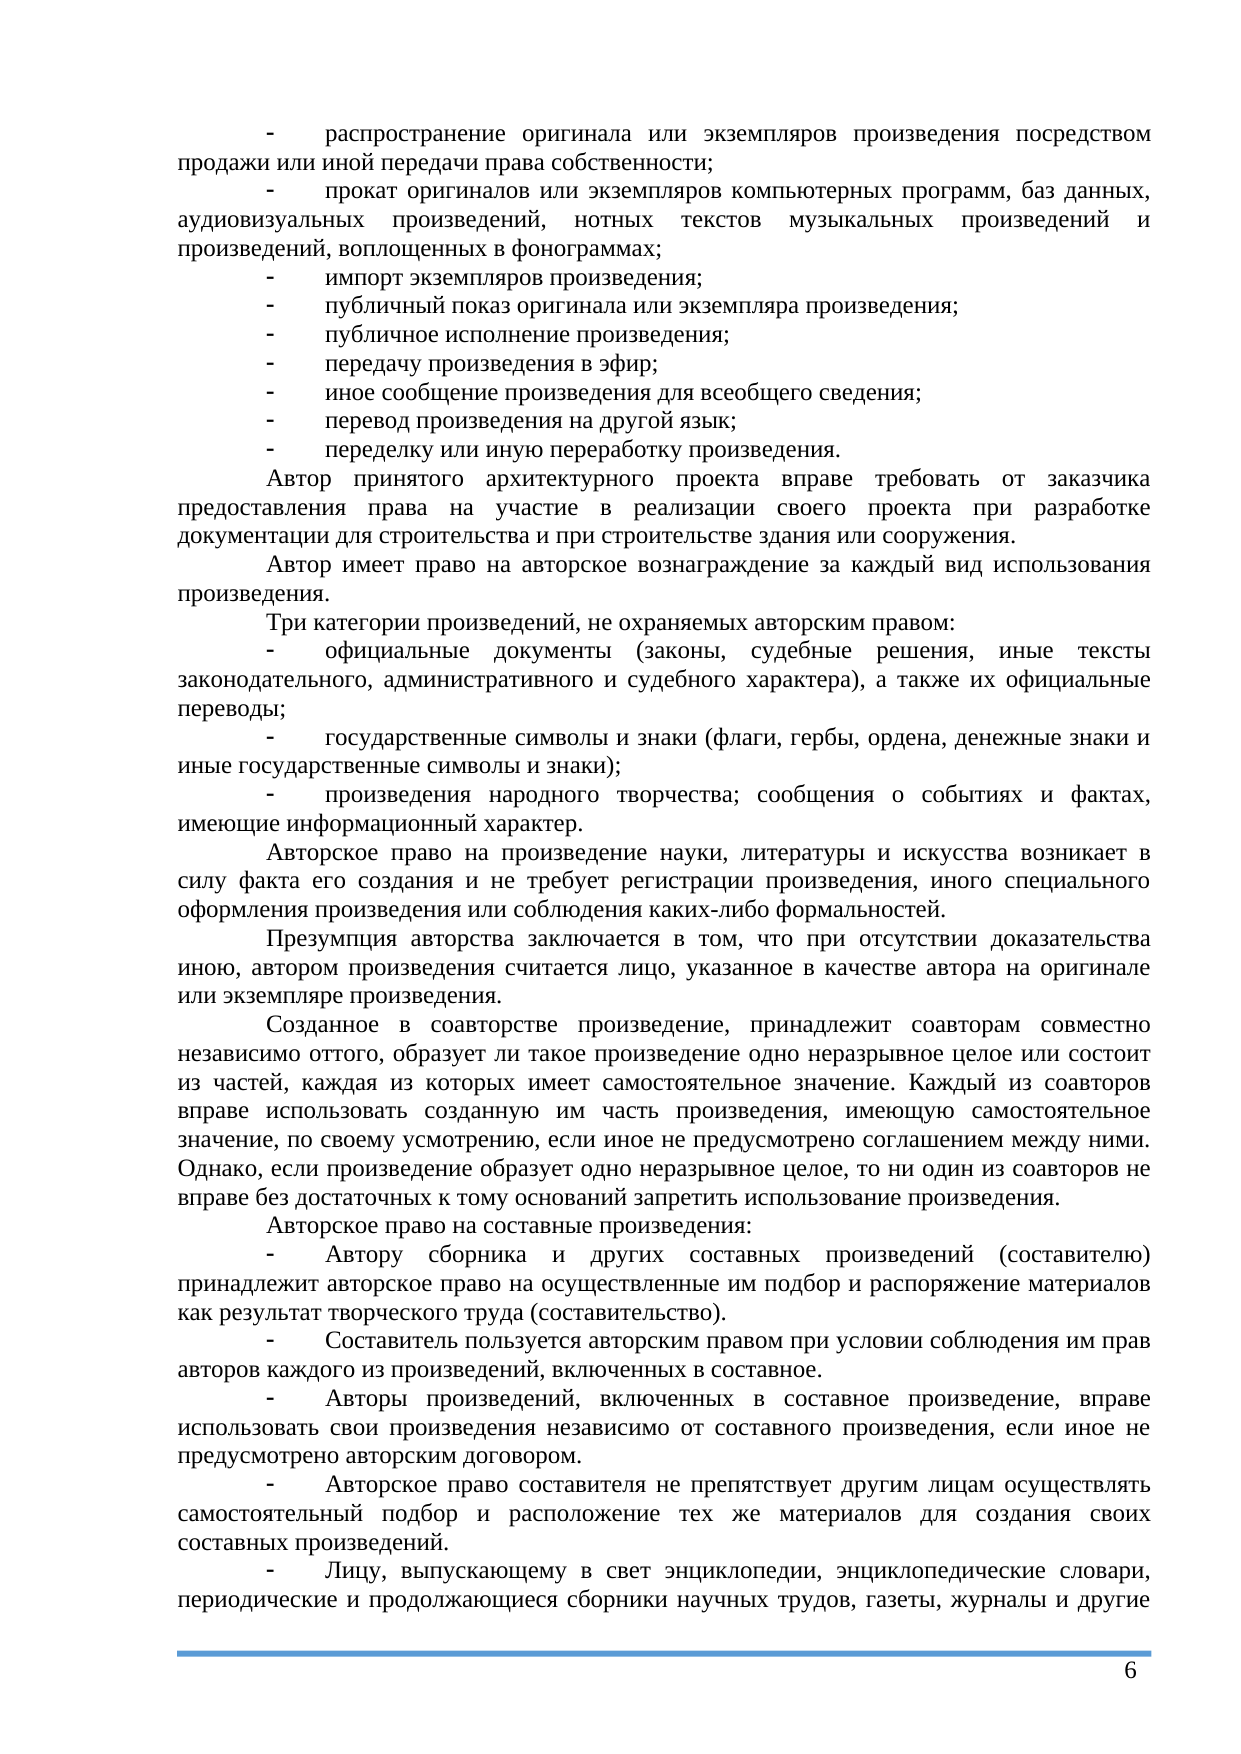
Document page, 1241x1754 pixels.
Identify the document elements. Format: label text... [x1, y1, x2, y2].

list публичный показ оригинала или экземпляра произведения; [177, 291, 1152, 319]
text Авторское право на составные произведения: [177, 1211, 1152, 1239]
text Презумпция авторства заключается в том, что при отсутствии доказательства иною, автором произведения считается лицо, указанное в качестве автора на оригинале или экземпляре произведения. [177, 923, 1152, 1009]
list распространение оригинала или экземпляров произведения посредством продажи или иной передачи права собственности; [177, 118, 1152, 176]
list перевод произведения на другой язык; [177, 406, 1152, 434]
text Автор имеет право на авторское вознаграждение за каждый вид использования произведения. [177, 549, 1152, 607]
list передачу произведения в эфир; [177, 348, 1152, 377]
list иное сообщение произведения для всеобщего сведения; [177, 377, 1152, 406]
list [177, 1556, 1152, 1613]
list Авторы произведений, включенных в составное произведение, вправе использовать свои произведения независимо от составного произведения, если иное не предусмотрено авторским договором. [177, 1383, 1152, 1469]
list прокат оригиналов или экземпляров компьютерных программ, баз данных, аудиовизуальных произведений, нотных текстов музыкальных произведений и произведений, воплощенных в фонограммах; [177, 176, 1152, 262]
list Автору сборника и других составных произведений (составителю) принадлежит авторское право на осуществленные им подбор и распоряжение материалов как результат творческого труда (составительство). [177, 1239, 1152, 1326]
list импорт экземпляров произведения; [177, 262, 1152, 291]
list официальные документы (законы, судебные решения, иные тексты законодательного, административного и судебного характера), а также их официальные переводы; [177, 636, 1152, 722]
text Созданное в соавторстве произведение, принадлежит соавторам совместно независимо оттого, образует ли такое произведение одно неразрывное целое или состоит из частей, каждая из которых имеет самостоятельное значение. Каждый из соавторов вправе использовать созданную им часть произведения, имеющую самостоятельное значение, по своему усмотрению, если иное не предусмотрено соглашением между ними. Однако, если произведение образует одно неразрывное целое, то ни один из соавторов не вправе без достаточных к тому оснований запретить использование произведения. [177, 1009, 1152, 1211]
text Три категории произведений, не охраняемых авторским правом: [177, 607, 1152, 636]
list Авторское право составителя не препятствует другим лицам осуществлять самостоятельный подбор и расположение тех же материалов для создания своих составных произведений. [177, 1469, 1152, 1556]
list Составитель пользуется авторским правом при условии соблюдения им прав авторов каждого из произведений, включенных в составное. [177, 1326, 1152, 1383]
list произведения народного творчества; сообщения о событиях и фактах, имеющие информационный характер. [177, 779, 1152, 837]
text Автор принятого архитектурного проекта вправе требовать от заказчика предоставления права на участие в реализации своего проекта при разработке документации для строительства и при строительстве здания или сооружения. [177, 463, 1152, 549]
list переделку или иную переработку произведения. [177, 434, 1152, 463]
list публичное исполнение произведения; [177, 319, 1152, 348]
list государственные символы и знаки (флаги, гербы, ордена, денежные знаки и иные государственные символы и знаки); [177, 722, 1152, 779]
text Авторское право на произведение науки, литературы и искусства возникает в силу факта его создания и не требует регистрации произведения, иного специального оформления произведения или соблюдения каких-либо формальностей. [177, 837, 1152, 923]
